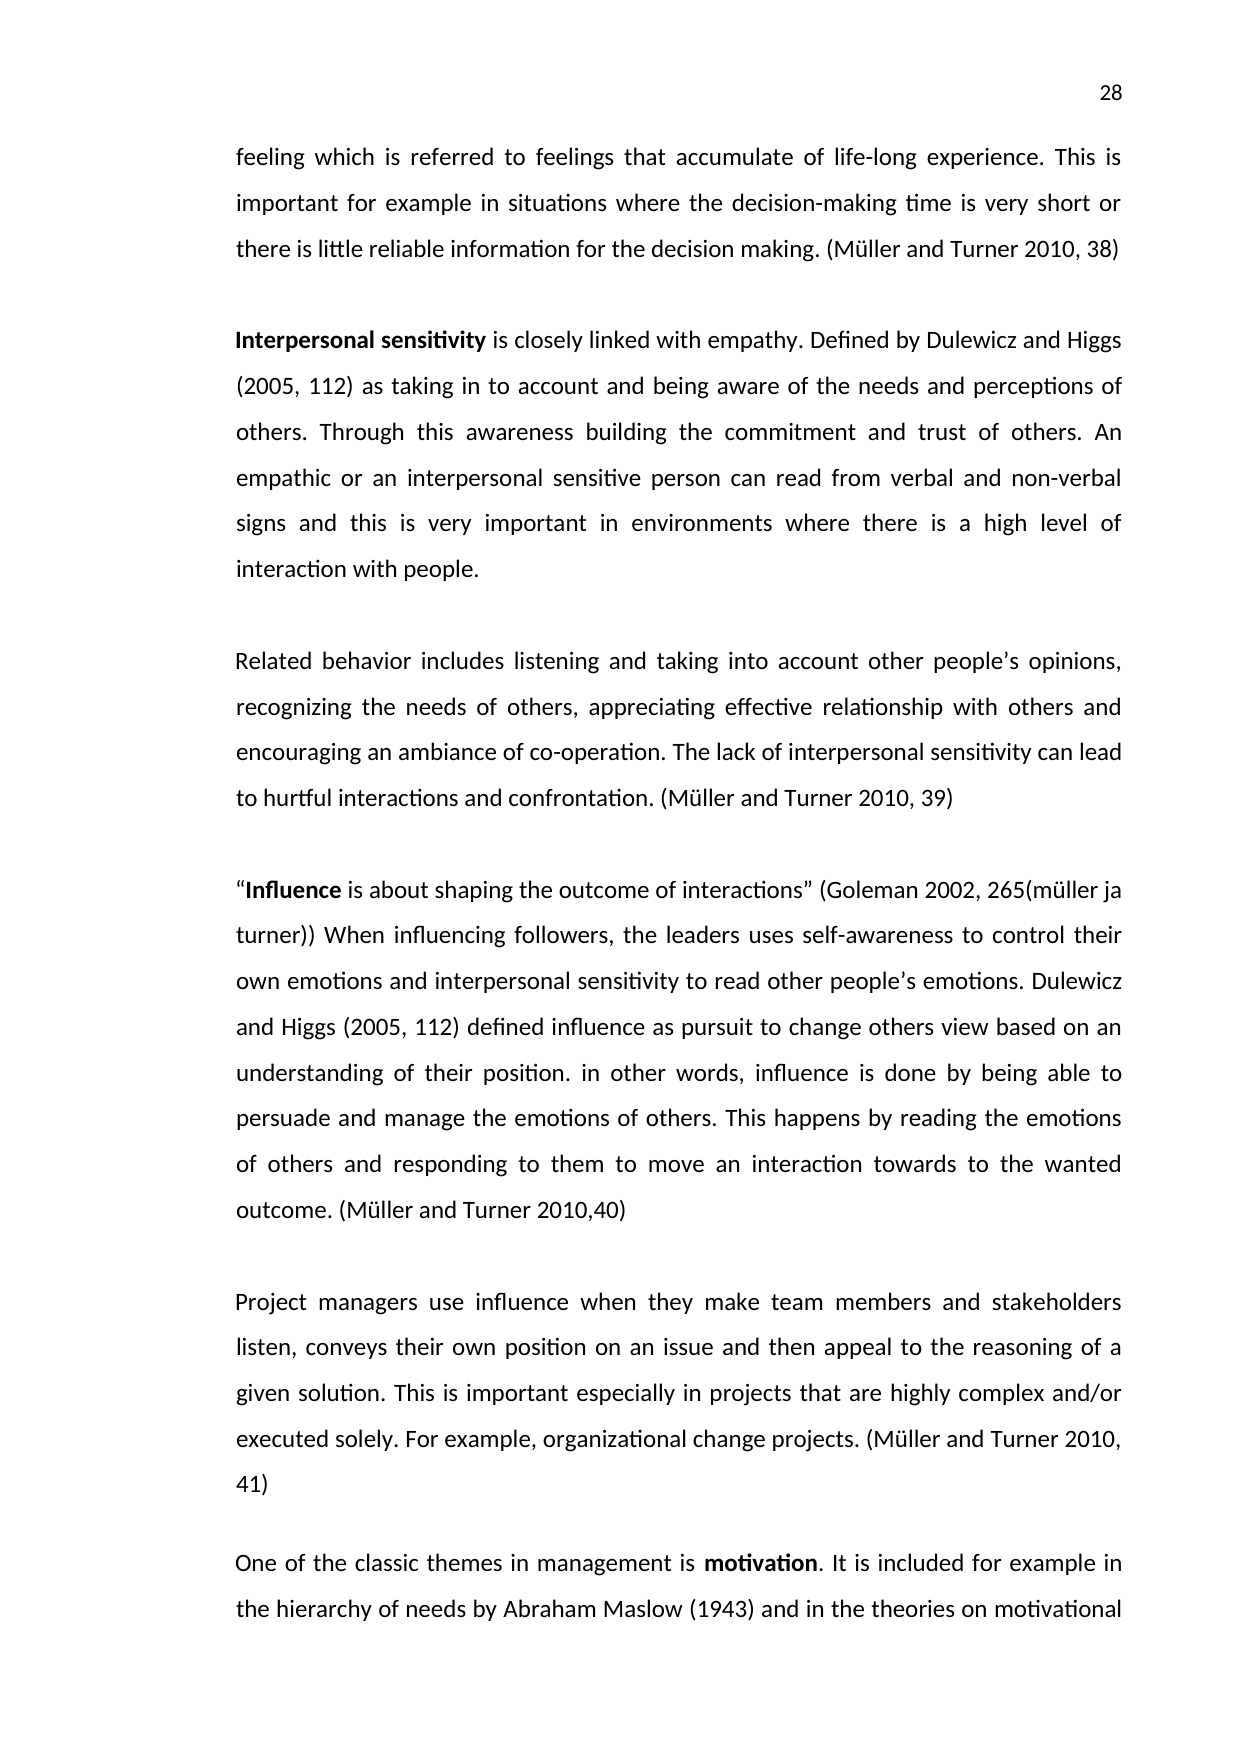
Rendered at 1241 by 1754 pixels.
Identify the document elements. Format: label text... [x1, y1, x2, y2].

text Related behavior includes listening and taking into account other people’s opinions, recognizing the needs of others, appreciating effective relationship with others and encouraging an ambiance of co-operation. The lack of interpersonal sensitivity can lead to hurtful interactions and confrontation. (Müller and Turner 2010, 39) [235, 645, 1123, 813]
text Project managers use influence when they make team members and stakeholders listen, conveys their own position on an issue and then appeal to the reasoning of a given solution. This is important especially in projects that are highly complex and/or executed solely. For example, organizational change projects. (Müller and Turner 2010, 41) [235, 1286, 1123, 1499]
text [235, 1548, 1123, 1624]
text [235, 141, 1123, 263]
text “Influence is about shaping the outcome of interactions” (Goleman 2002, 265(müller ja turner)) When influencing followers, the leaders uses self-awareness to control their own emotions and interpersonal sensitivity to read other people’s emotions. Dulewicz and Higgs (2005, 112) defined influence as pursuit to change others view based on an understanding of their position. in other words, influence is done by being able to persuade and manage the emotions of others. This happens by reading the emotions of others and responding to them to move an interaction towards to the wanted outcome. (Müller and Turner 2010,40) [235, 874, 1123, 1224]
text Interpersonal sensitivity is closely linked with empathy. Defined by Dulewicz and Higgs (2005, 112) as taking in to account and being aware of the needs and perceptions of others. Through this awareness building the commitment and trust of others. An empathic or an interpersonal sensitive person can read from verbal and non-verbal signs and this is very important in environments where there is a high level of interaction with people. [235, 324, 1123, 584]
